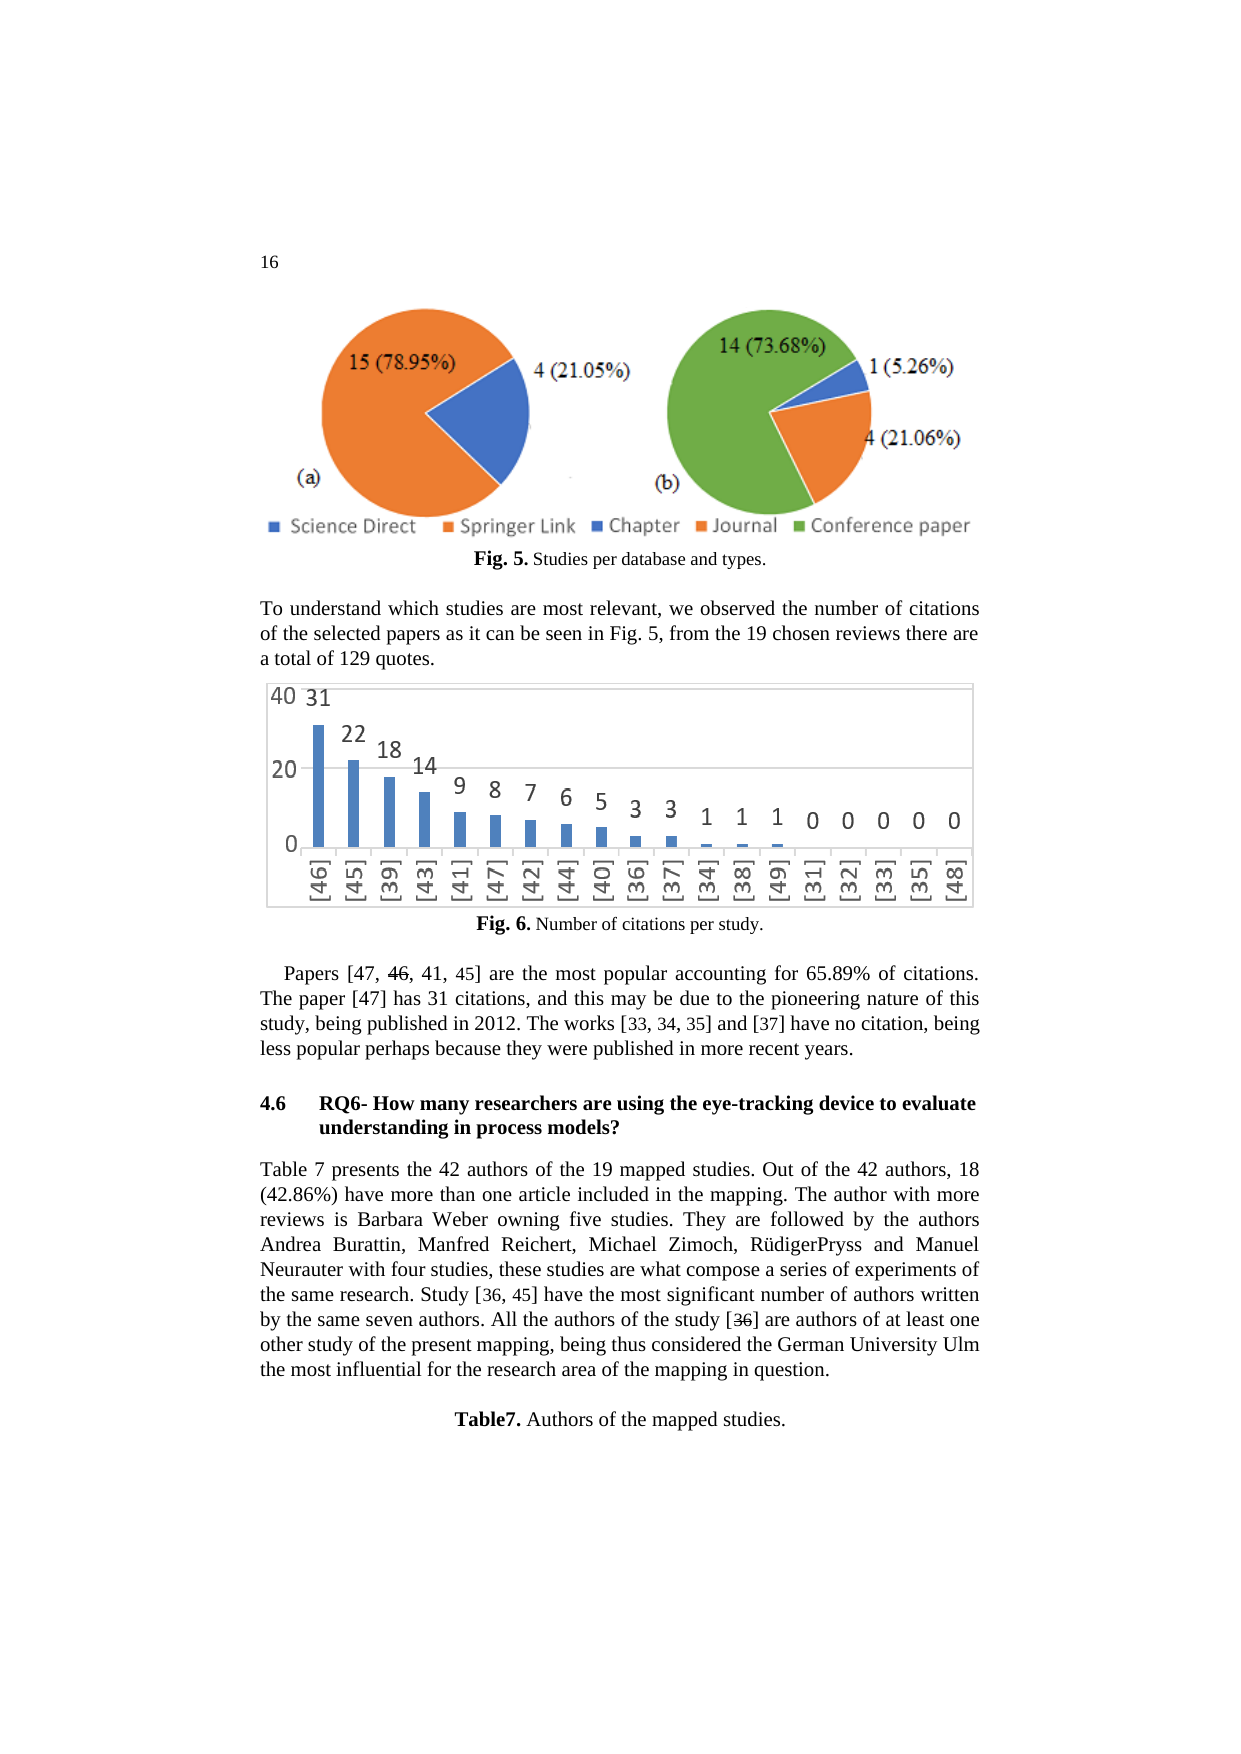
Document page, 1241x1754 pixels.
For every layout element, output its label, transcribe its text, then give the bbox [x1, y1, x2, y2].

text To understand which studies are most relevant, we observed the number of citations of the selected papers as it can be seen in Fig. 5, from the 19 chosen reviews there are a total of 129 quotes. [260, 595, 980, 670]
text Papers [47, 46, 41, 45] are the most popular accounting for 65.89% of citations. The paper [47] has 31 citations, and this may be due to the pioneering nature of this study, being published in 2012. The works [33, 34, 35] and [37] have no citation, being less popular perhaps because they were published in more recent years. [260, 960, 980, 1060]
picture [266, 682, 975, 911]
text Fig. 5. Studies per database and types. [260, 546, 980, 570]
subtitle RQ6- How many researchers are using the eye-tracking device to evaluate understanding in process models? [260, 1091, 980, 1139]
text Fig. 6. Number of citations per study. [260, 911, 980, 935]
text Table7. Authors of the mapped studies. [260, 1406, 980, 1431]
text Table 7 presents the 42 authors of the 19 mapped studies. Out of the 42 authors, 18 (42.86%) have more than one article included in the mapping. The author with more reviews is Barbara Weber owning five studies. They are followed by the authors Andrea Burattin, Manfred Reichert, Michael Zimoch, RüdigerPryss and Manuel Neurauter with four studies, these studies are what compose a series of experiments of the same research. Study [36, 45] have the most significant number of authors written by the same seven authors. All the authors of the study [36] are authors of at least one other study of the present mapping, being thus considered the German University Ulm the most influential for the research area of the mapping in question. [260, 1156, 980, 1381]
picture [260, 307, 980, 546]
